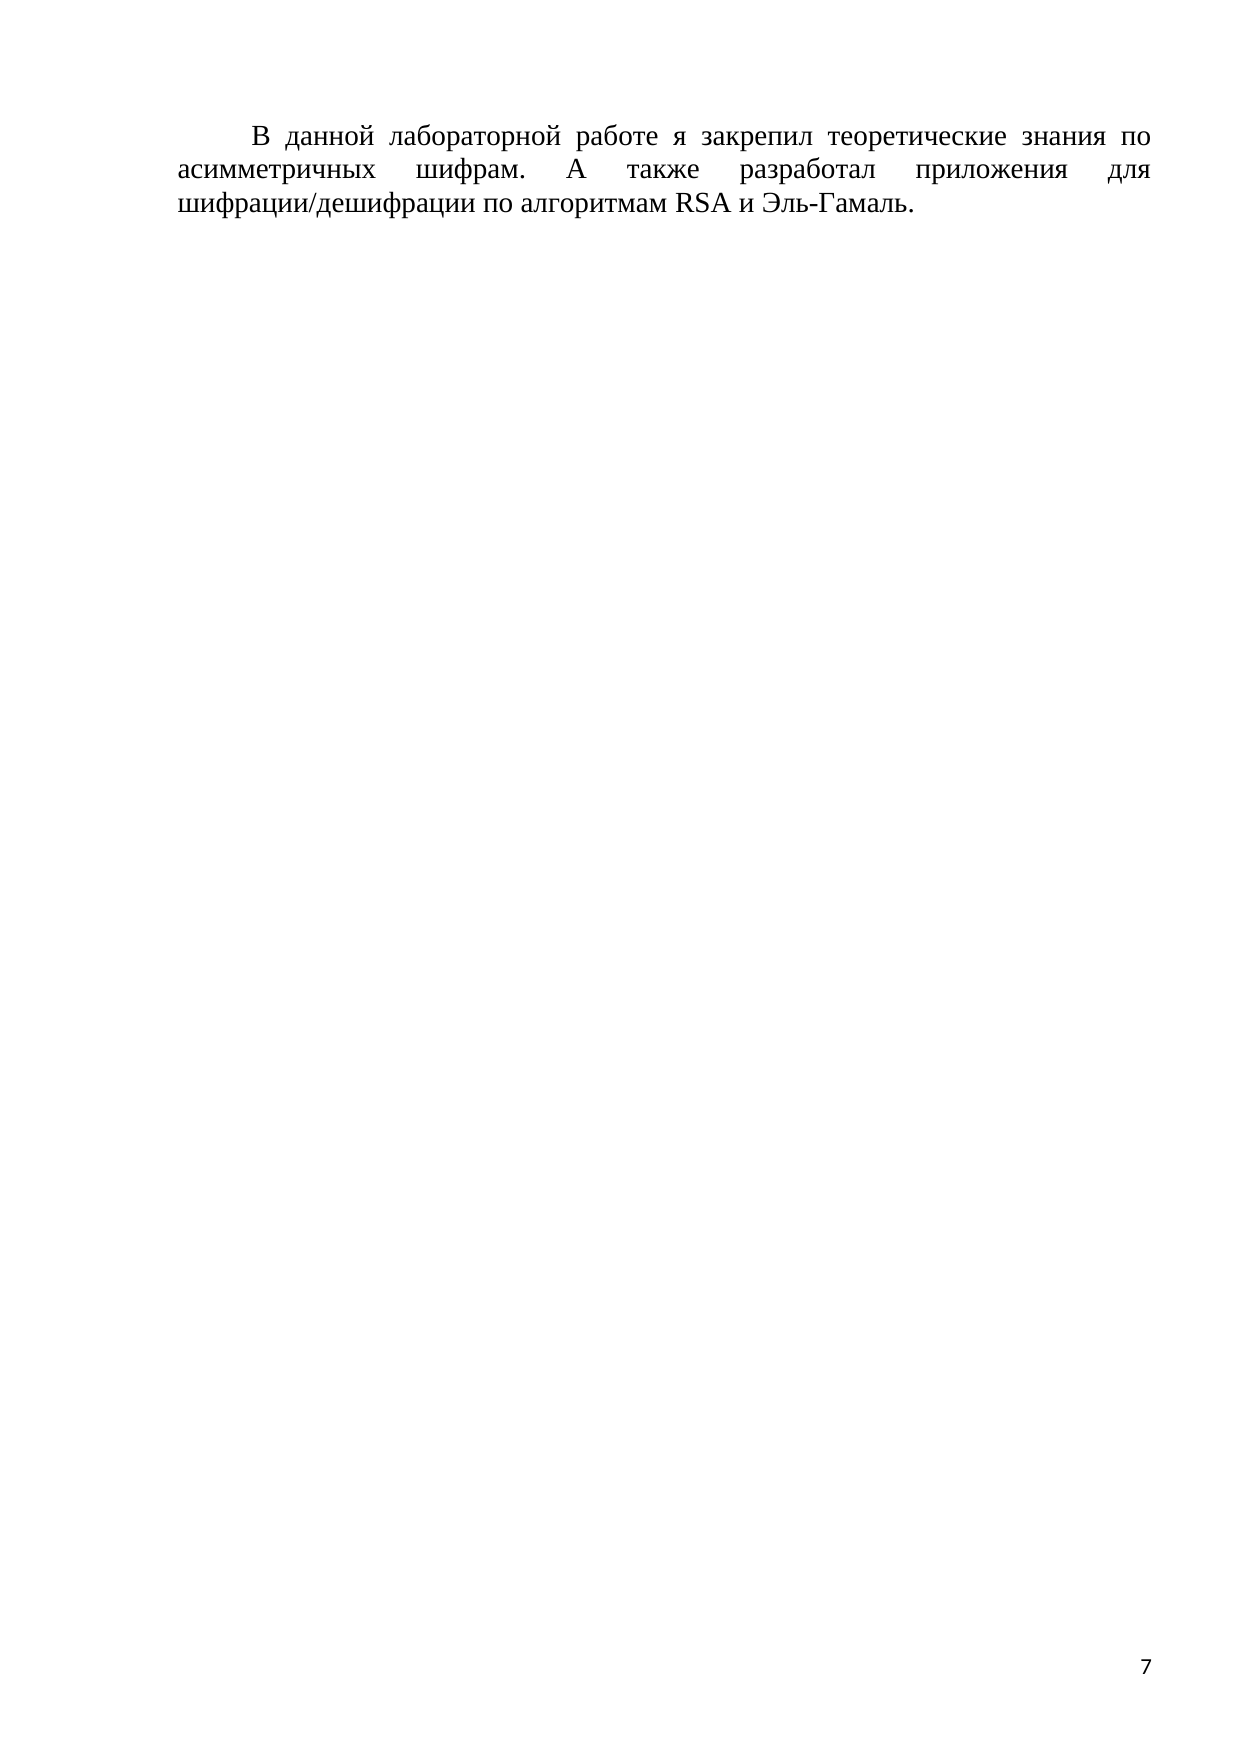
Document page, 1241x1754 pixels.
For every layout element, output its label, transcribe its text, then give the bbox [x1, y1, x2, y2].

text В данной лабораторной работе я закрепил теоретические знания по асимметричных шифрам. А также разработал приложения для шифрации/дешифрации по алгоритмам RSA и Эль-Гамаль. [177, 118, 1152, 219]
